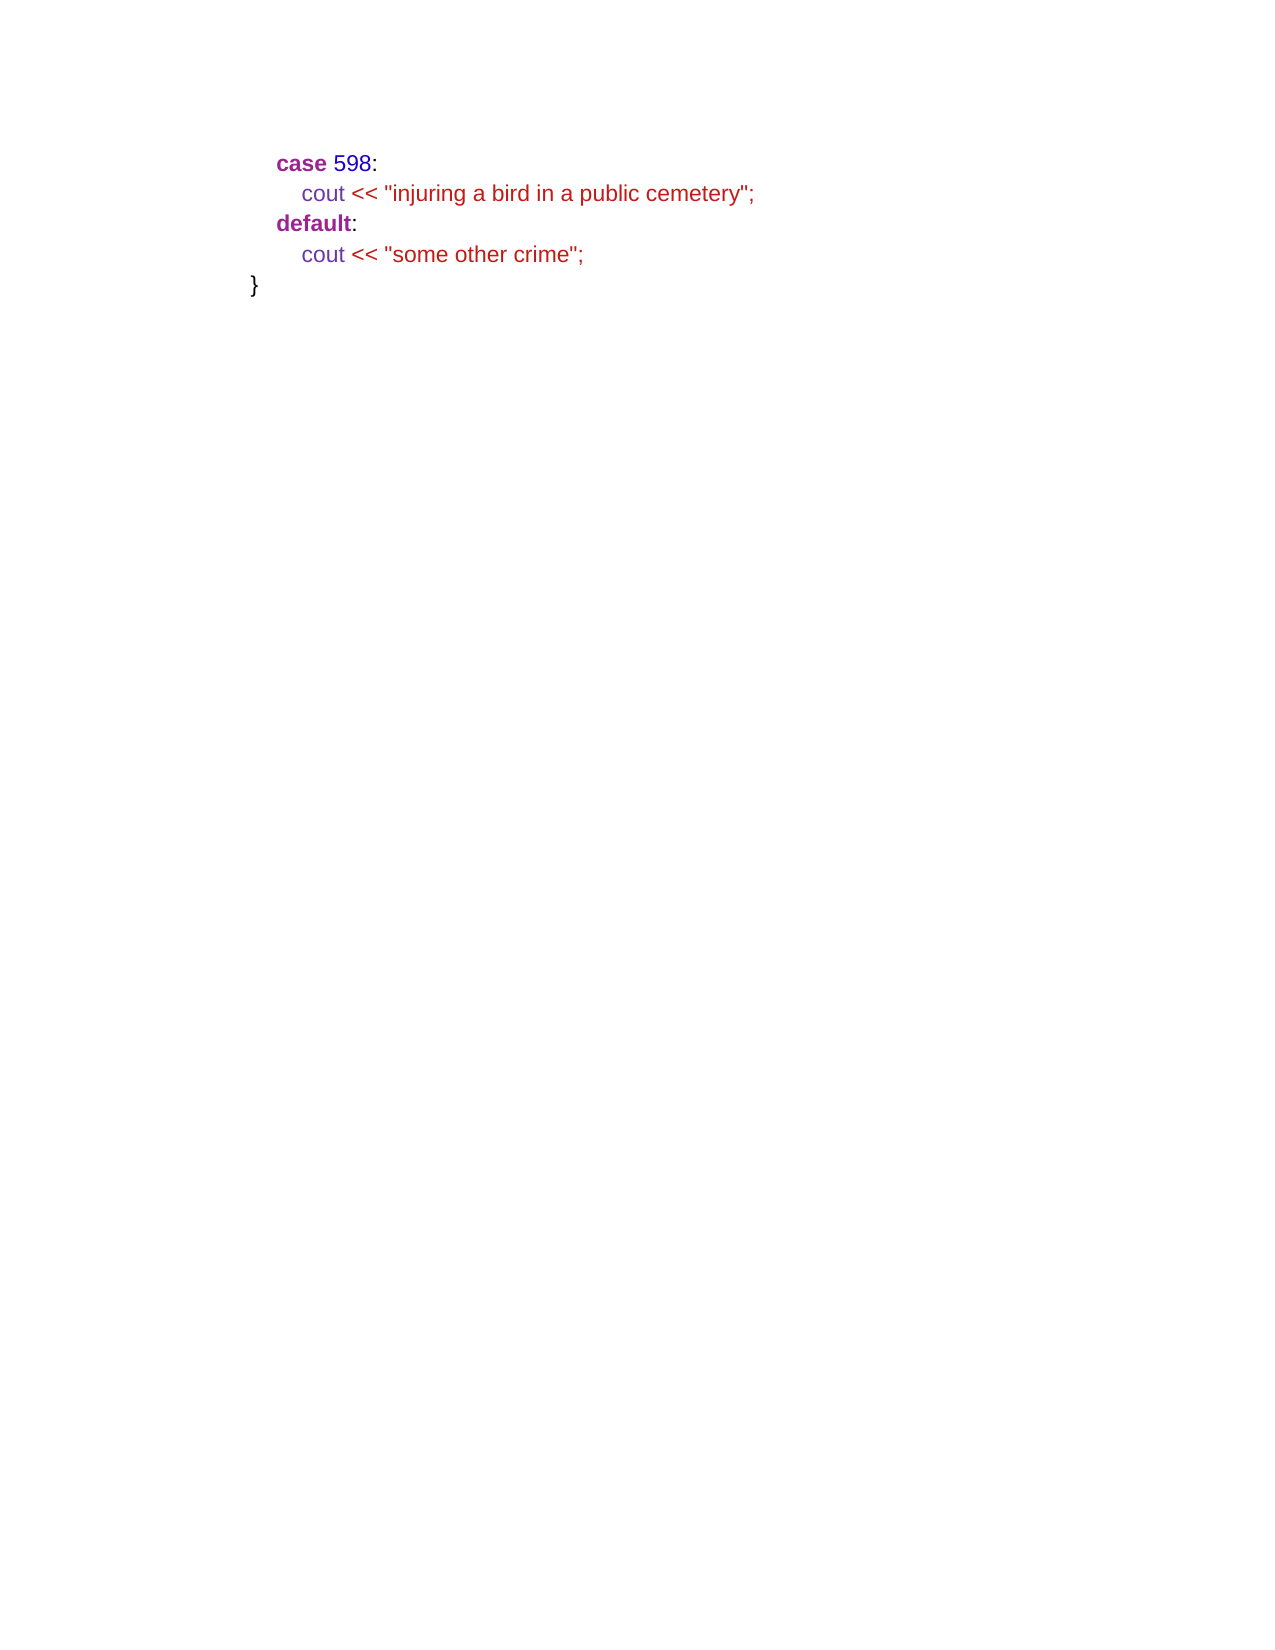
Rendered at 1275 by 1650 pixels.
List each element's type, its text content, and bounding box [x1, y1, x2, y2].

text cout << "some other crime"; [225, 241, 1125, 267]
text cout << "injuring a bird in a public cemetery"; [225, 180, 1125, 207]
text default: [225, 210, 1125, 237]
text case 598: [225, 150, 1125, 176]
text } [225, 271, 1125, 297]
